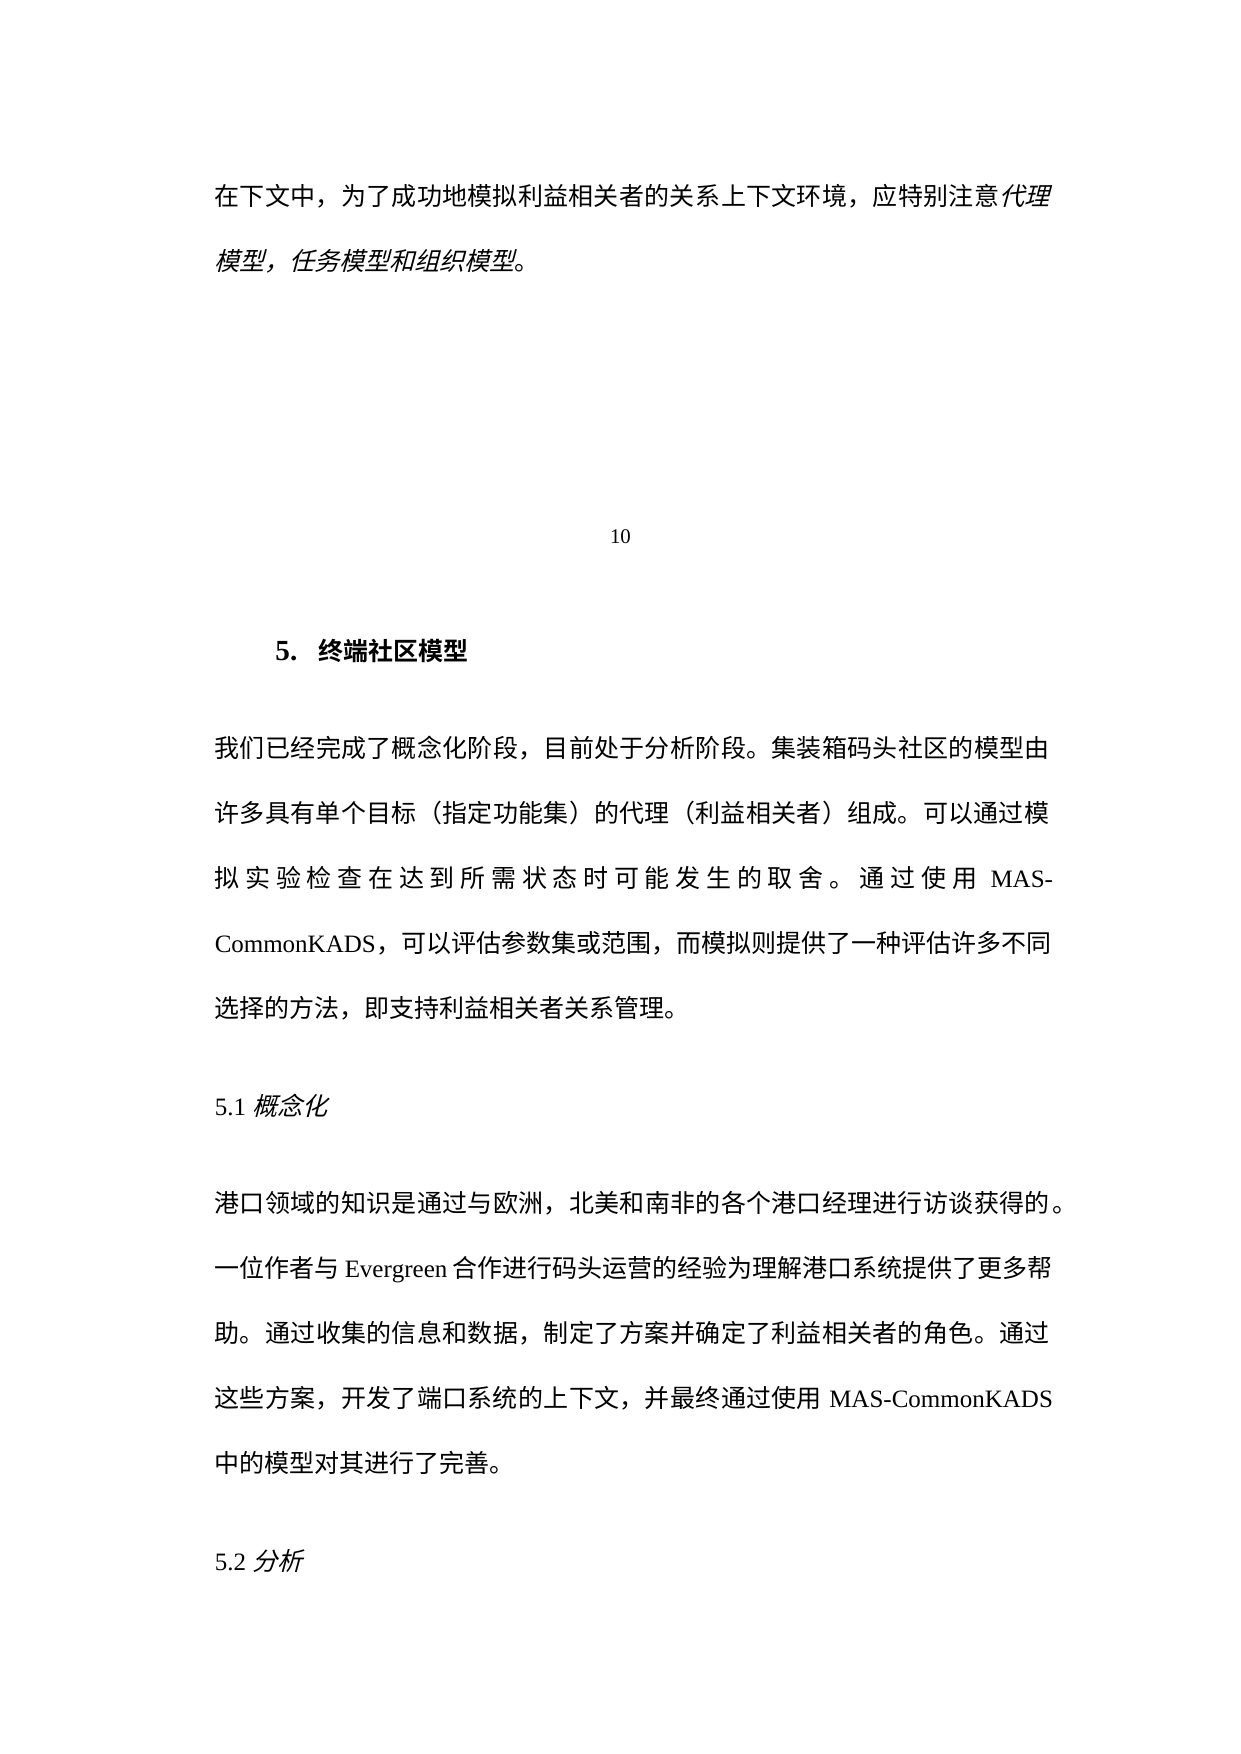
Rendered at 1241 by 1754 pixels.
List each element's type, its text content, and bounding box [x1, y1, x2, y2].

text 5.1 概念化 [214, 1072, 1053, 1137]
text 10 [187, 519, 1053, 552]
text 在下文中，为了成功地模拟利益相关者的关系上下文环境，应特别注意代理模型，任务模型和组织模型。 [214, 162, 1053, 292]
text 港口领域的知识是通过与欧洲，北美和南非的各个港口经理进行访谈获得的。一位作者与Evergreen合作进行码头运营的经验为理解港口系统提供了更多帮助。通过收集的信息和数据，制定了方案并确定了利益相关者的角色。通过这些方案，开发了端口系统的上下文，并最终通过使用MAS-CommonKADS中的模型对其进行了完善。 [214, 1169, 1053, 1494]
text 我们已经完成了概念化阶段，目前处于分析阶段。集装箱码头社区的模型由许多具有单个目标（指定功能集）的代理（利益相关者）组成。可以通过模拟实验检查在达到所需状态时可能发生的取舍。通过使用MAS-CommonKADS，可以评估参数集或范围，而模拟则提供了一种评估许多不同选择的方法，即支持利益相关者关系管理。 [214, 714, 1053, 1039]
list 终端社区模型 [275, 617, 1053, 682]
text 5.2 分析 [214, 1527, 1053, 1592]
